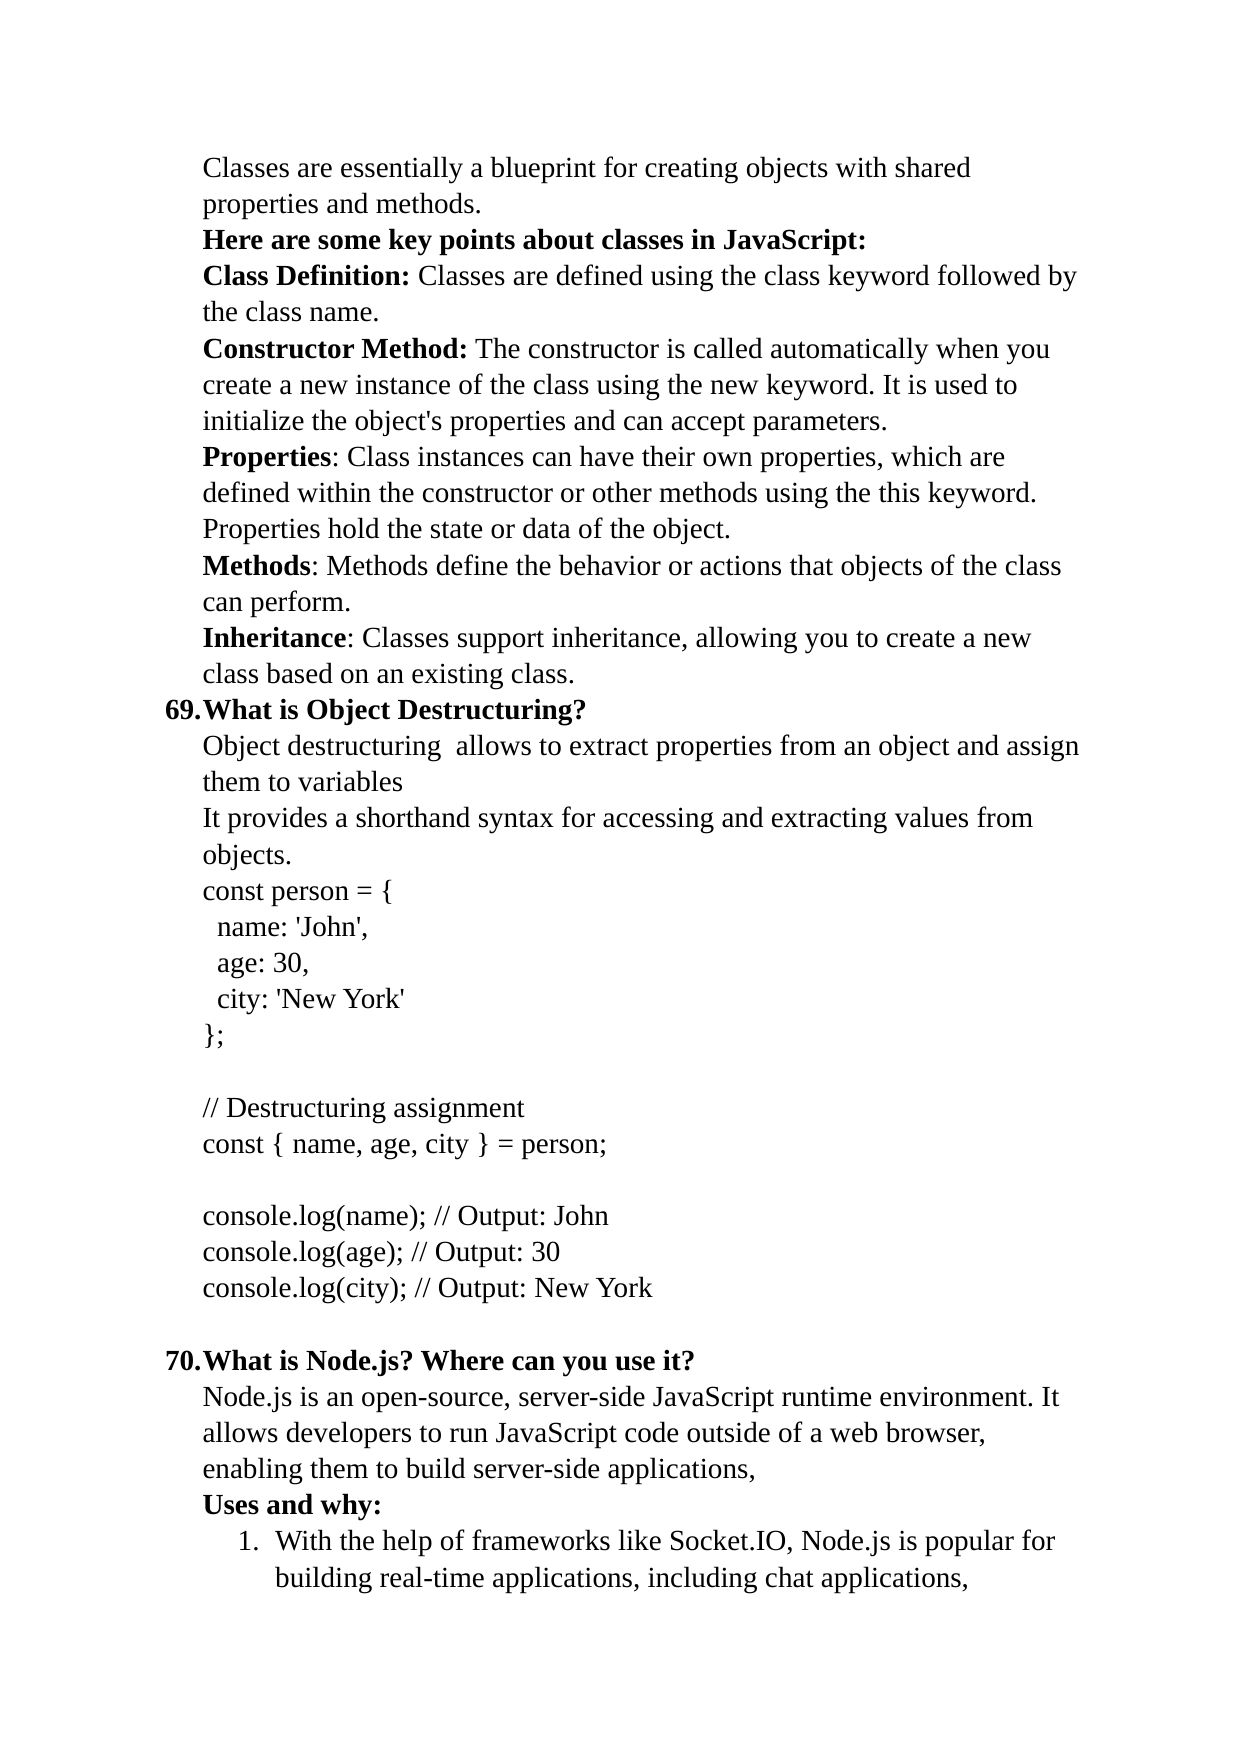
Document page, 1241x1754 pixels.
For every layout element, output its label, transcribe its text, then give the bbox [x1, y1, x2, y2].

list city: 'New York' [202, 981, 1090, 1015]
list Object destructuring allows to extract properties from an object and assign them to variables [202, 728, 1090, 798]
list Classes are essentially a blueprint for creating objects with shared properties and methods. [202, 150, 1090, 220]
list Inheritance: Classes support inheritance, allowing you to create a new class based on an existing class. [202, 620, 1090, 689]
list With the help of frameworks like Socket.IO, Node.js is popular for building real-time applications, including chat applications, [237, 1523, 1090, 1593]
list console.log(age); // Output: 30 [202, 1234, 1090, 1268]
list age: 30, [202, 945, 1090, 979]
list Constructor Method: The constructor is called automatically when you create a new instance of the class using the new keyword. It is used to initialize the object's properties and can accept parameters. [202, 331, 1090, 437]
list const { name, age, city } = person; [202, 1126, 1090, 1159]
list // Destructuring assignment [202, 1090, 1090, 1123]
list It provides a shorthand syntax for accessing and extracting values from objects. [202, 801, 1090, 870]
list console.log(city); // Output: New York [202, 1271, 1090, 1304]
list Properties: Class instances can have their own properties, which are defined within the constructor or other methods using the this keyword. Properties hold the state or data of the object. [202, 439, 1090, 545]
list name: 'John', [202, 909, 1090, 943]
list Methods: Methods define the behavior or actions that objects of the class can perform. [202, 548, 1090, 617]
list console.log(name); // Output: John [202, 1198, 1090, 1232]
list Here are some key points about classes in JavaScript: [202, 222, 1090, 256]
list What is Object Destructuring? [165, 692, 1090, 726]
list Uses and why: [202, 1487, 1090, 1521]
list Class Definition: Classes are defined using the class keyword followed by the class name. [202, 258, 1090, 328]
list What is Node.js? Where can you use it? [165, 1343, 1090, 1376]
list }; [202, 1017, 1090, 1051]
list const person = { [202, 873, 1090, 906]
list Node.js is an open-source, server-side JavaScript runtime environment. It allows developers to run JavaScript code outside of a web browser, enabling them to build server-side applications, [202, 1379, 1090, 1485]
